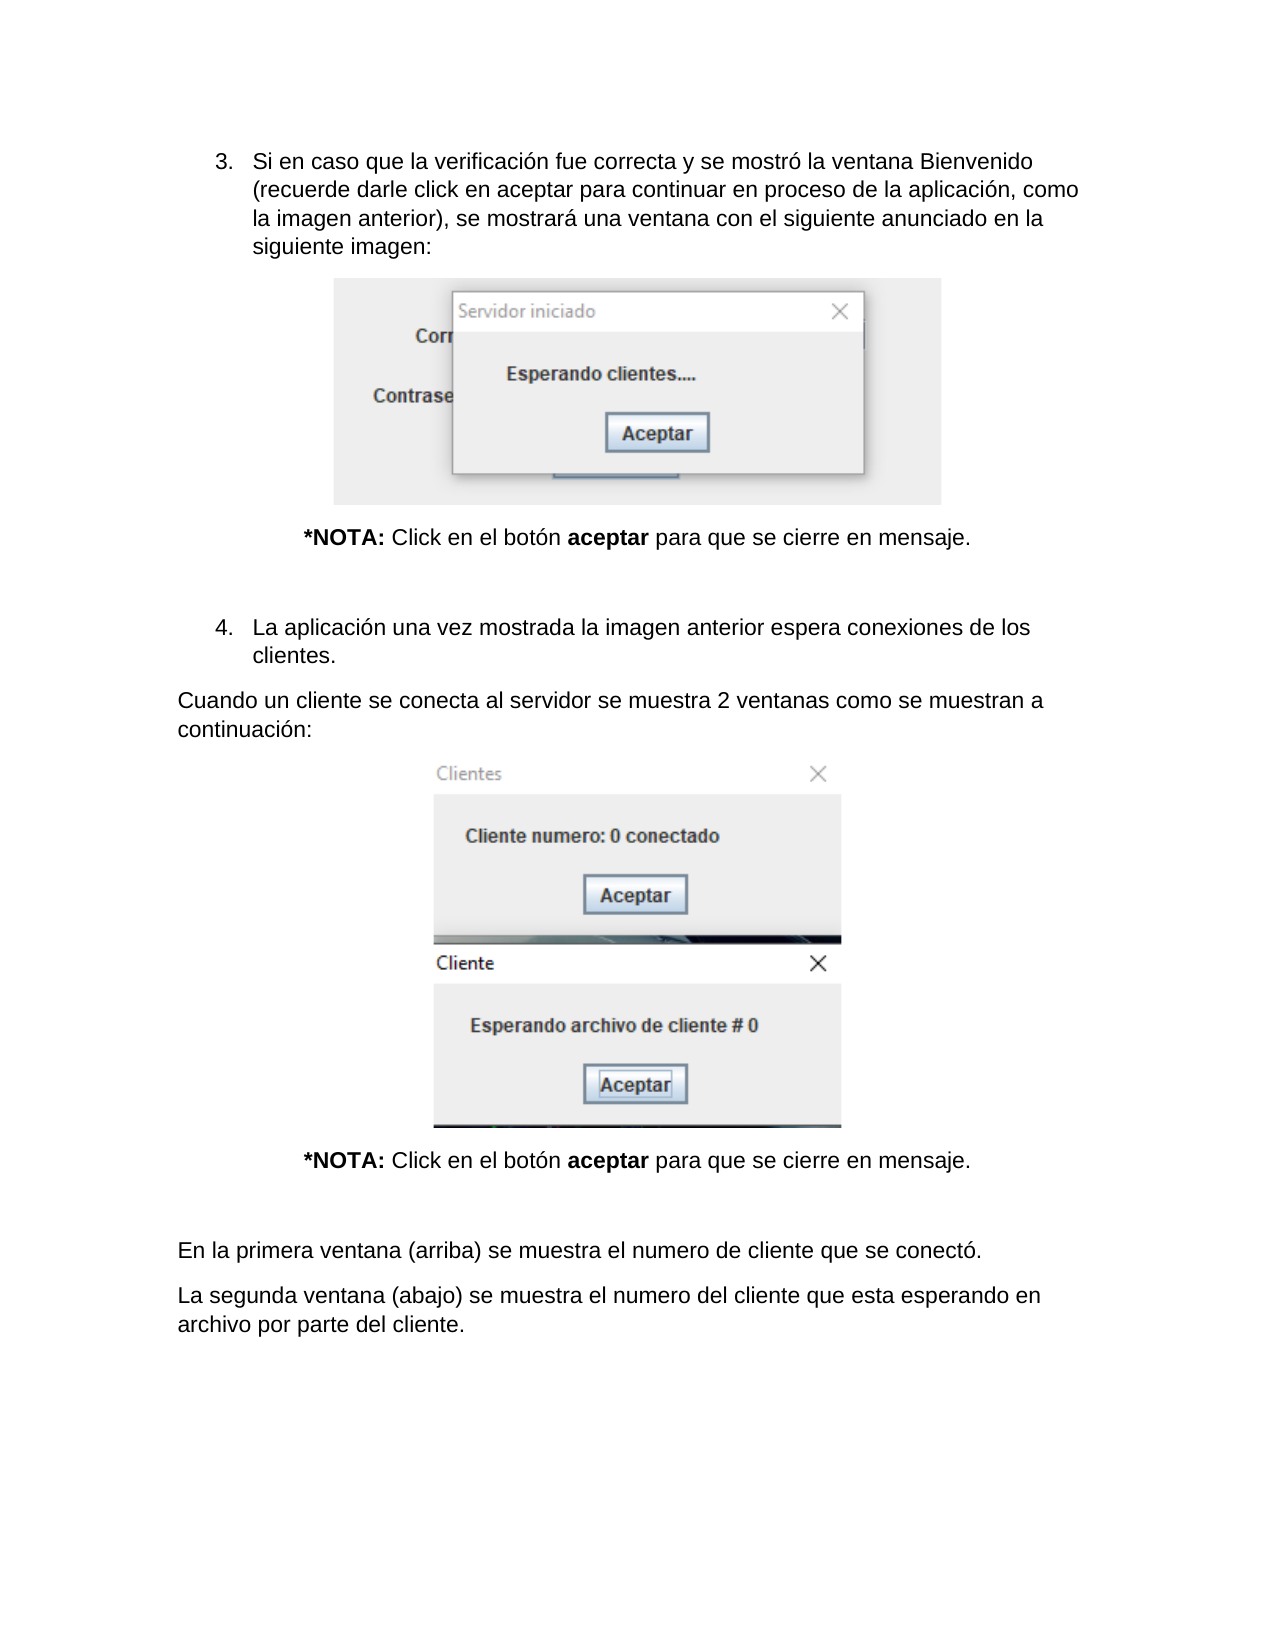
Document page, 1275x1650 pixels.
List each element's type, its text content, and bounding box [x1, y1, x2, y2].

text En la primera ventana (arriba) se muestra el numero de cliente que se conectó. [177, 1237, 1098, 1263]
list La aplicación una vez mostrada la imagen anterior espera conexiones de los clientes. [215, 614, 1098, 668]
text *NOTA: Click en el botón aceptar para que se cierre en mensaje. [177, 1147, 1098, 1173]
text La segunda ventana (abajo) se muestra el numero del cliente que esta esperando en archivo por parte del cliente. [177, 1282, 1098, 1337]
picture [333, 278, 942, 505]
text *NOTA: Click en el botón aceptar para que se cierre en mensaje. [177, 523, 1098, 550]
text Cuando un cliente se conecta al servidor se muestra 2 ventanas como se muestran a continuación: [177, 687, 1098, 742]
list Si en caso que la verificación fue correcta y se mostró la ventana Bienvenido (recuerde darle click en aceptar para continuar en proceso de la aplicación, como la imagen anterior), se mostrará una ventana con el siguiente anunciado en la siguiente imagen: [215, 148, 1098, 259]
picture [433, 760, 842, 1128]
